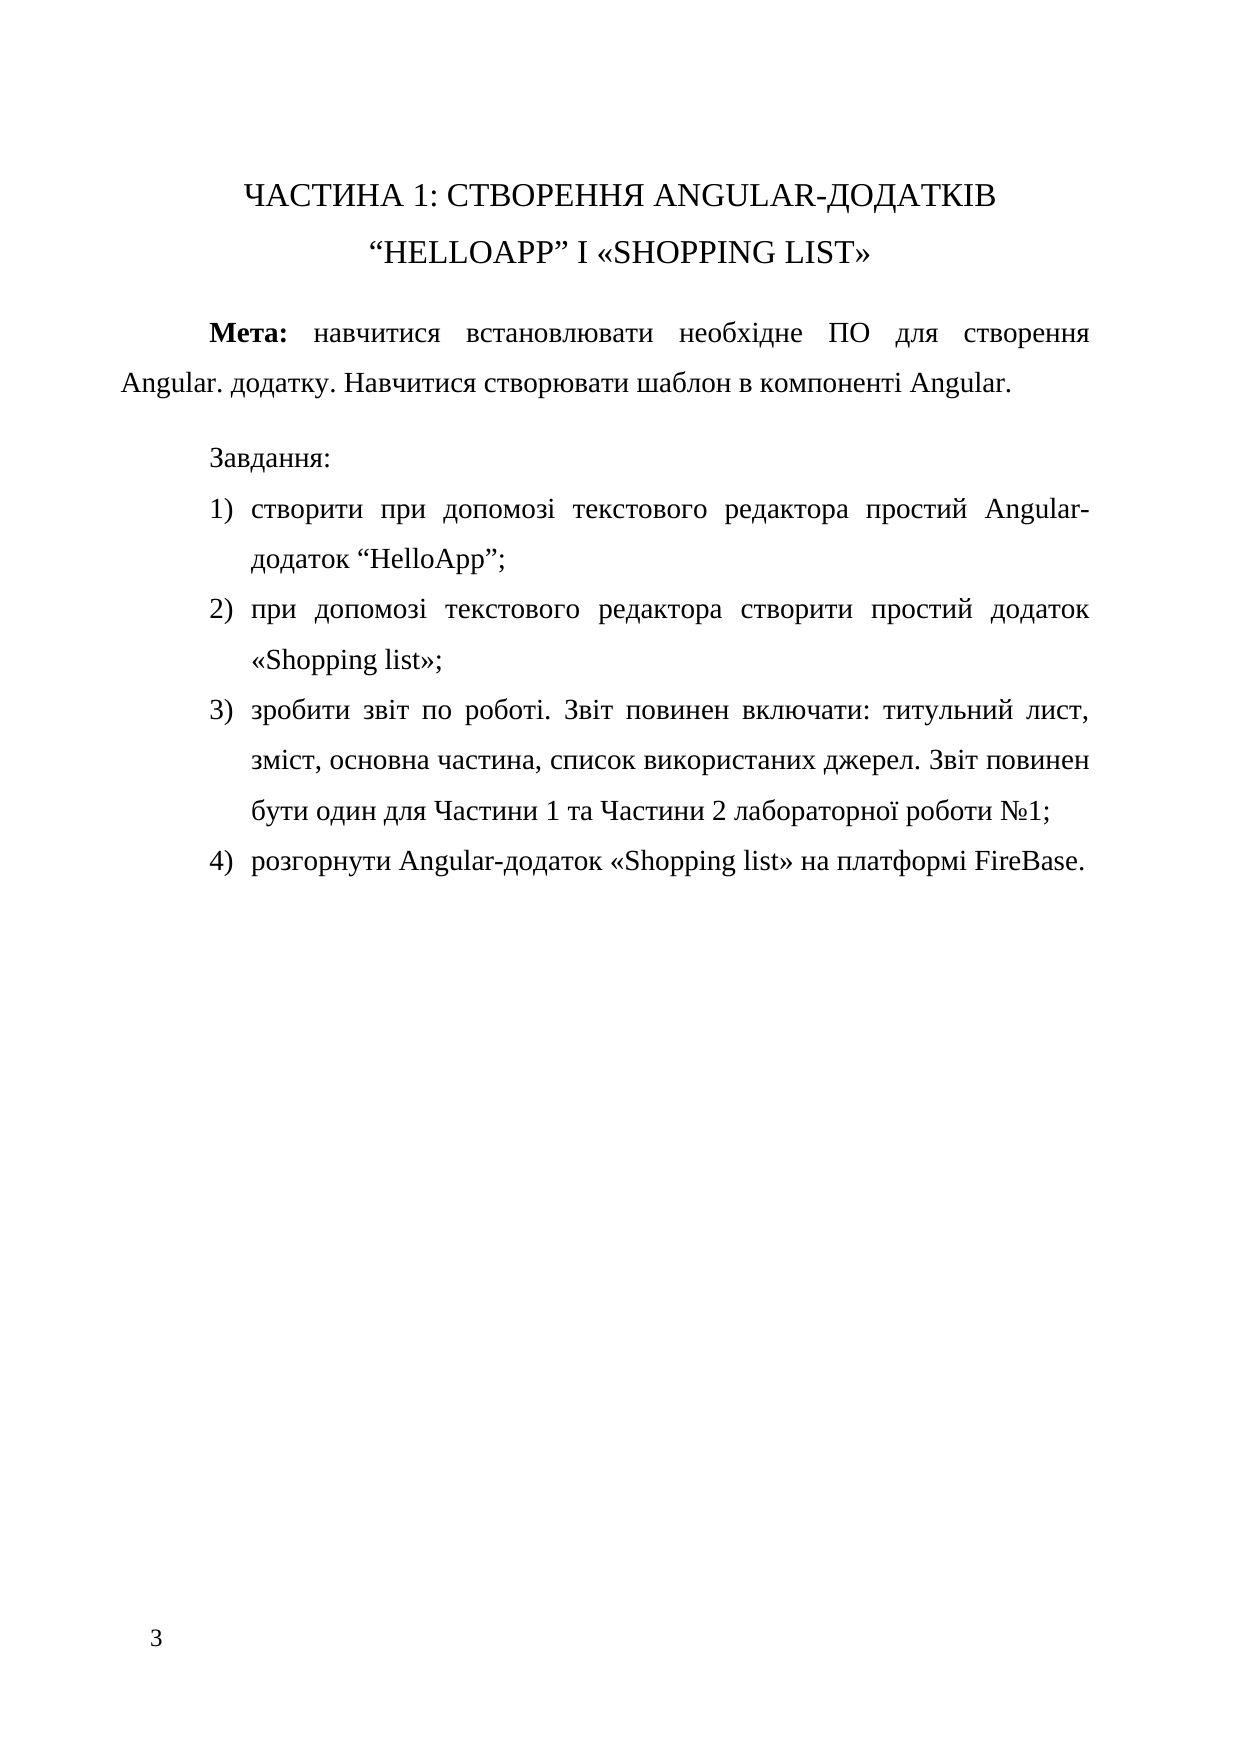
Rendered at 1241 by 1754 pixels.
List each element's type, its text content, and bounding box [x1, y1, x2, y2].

text Завдання: [120, 441, 1090, 474]
list зробити звіт по роботі. Звіт повинен включати: титульний лист, зміст, основна частина, список використаних джерел. Звіт повинен бути один для Частини 1 та Частини 2 лабораторної роботи №1; [209, 692, 1090, 826]
list створити при допомозі текстового редактора простий Angular-додаток “HelloApp”; [209, 491, 1090, 575]
subtitle ЧАСТИНА 1: СТВОРЕННЯ ANGULAR-ДОДАТКІВ “HELLOAPP” І «SHOPPING LIST» [150, 175, 1090, 271]
list при допомозі текстового редактора створити простий додаток «Shopping list»; [209, 592, 1090, 675]
list розгорнути Angular-додаток «Shopping list» на платформі FireBase. [209, 843, 1090, 877]
text Мета: навчитися встановлювати необхідне ПО для створення Angular. додатку. Навчитися створювати шаблон в компоненті Angular. [120, 315, 1090, 399]
